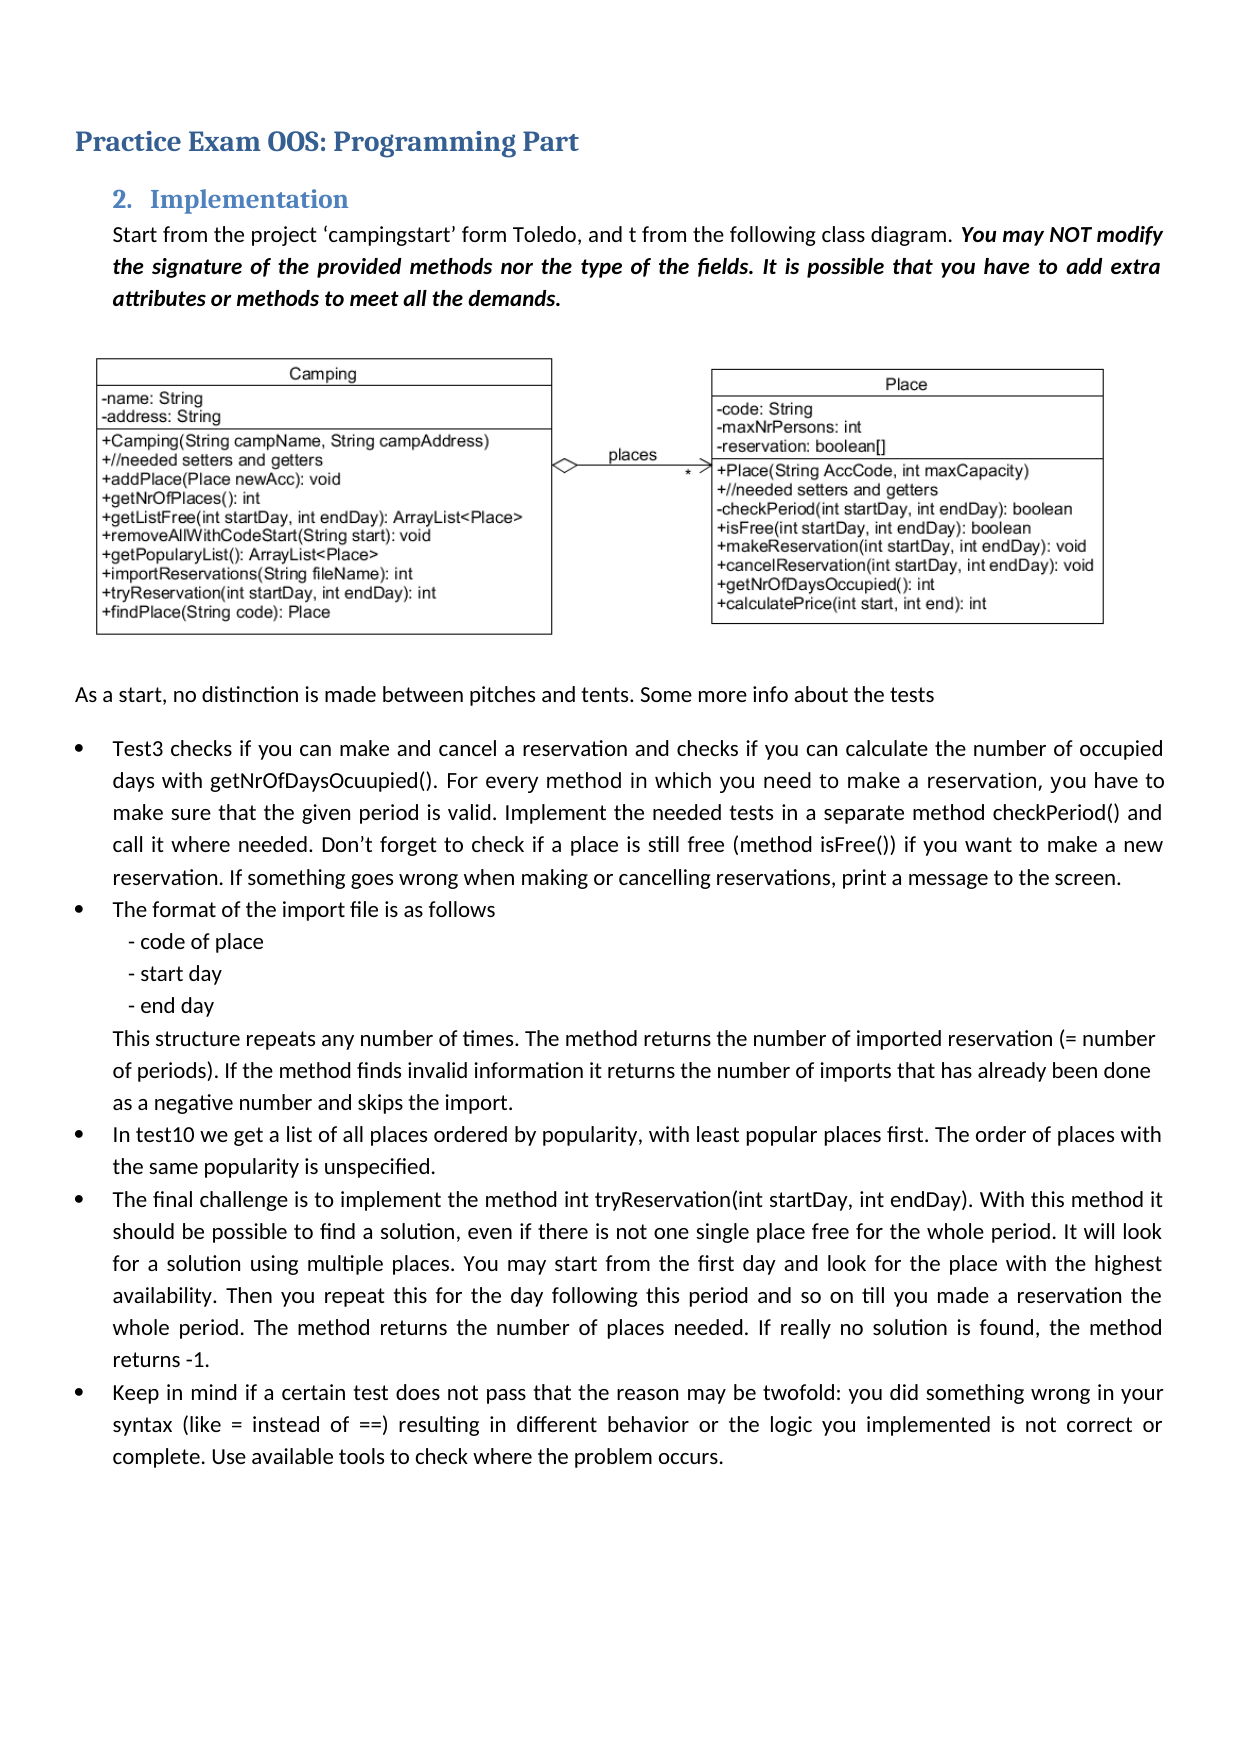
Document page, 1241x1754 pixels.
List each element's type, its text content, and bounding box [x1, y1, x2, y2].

list The final challenge is to implement the method int tryReservation(int startDay, int endDay). With this method it should be possible to find a solution, even if there is not one single place free for the whole period. It will look for a solution using multiple places. You may start from the first day and look for the place with the highest availability. Then you repeat this for the day following this period and so on till you made a reservation the whole period. The method returns the number of places needed. If really no solution is found, the method returns -1. [75, 1185, 1165, 1374]
list Keep in mind if a certain test does not pass that the reason may be twofold: you did something wrong in your syntax (like = instead of ==) resulting in different behavior or the logic you implemented is not correct or complete. Use available tools to check where the problem occurs. [75, 1378, 1165, 1470]
subtitle Implementation [112, 184, 1165, 216]
list In test10 we get a list of all places ordered by popularity, with least popular places first. The order of places with the same popularity is unspecified. [75, 1120, 1165, 1181]
text As a start, no distinction is made between pitches and tents. Some more info about the tests [75, 681, 1165, 709]
list The format of the import file is as follows - code of place - start day - end day This structure repeats any number of times. The method returns the number of imported reservation (= number of periods). If the method finds invalid information it returns the number of imports that has already been done as a negative number and skips the import. [75, 895, 1165, 1116]
picture [75, 337, 1125, 656]
text Start from the project ‘campingstart’ form Toledo, and t from the following class diagram. You may NOT modify the signature of the provided methods nor the type of the fields. It is possible that you have to add extra attributes or methods to meet all the demands. [112, 220, 1165, 312]
subtitle Practice Exam OOS: Programming Part [75, 125, 1165, 158]
list Test3 checks if you can make and cancel a reservation and checks if you can calculate the number of occupied days with getNrOfDaysOcuupied(). For every method in which you need to make a reservation, you have to make sure that the given period is valid. Implement the needed tests in a separate method checkPeriod() and call it where needed. Don’t forget to check if a place is still free (method isFree()) if you want to make a new reservation. If something goes wrong when making or cancelling reservations, print a message to the screen. [75, 734, 1165, 891]
